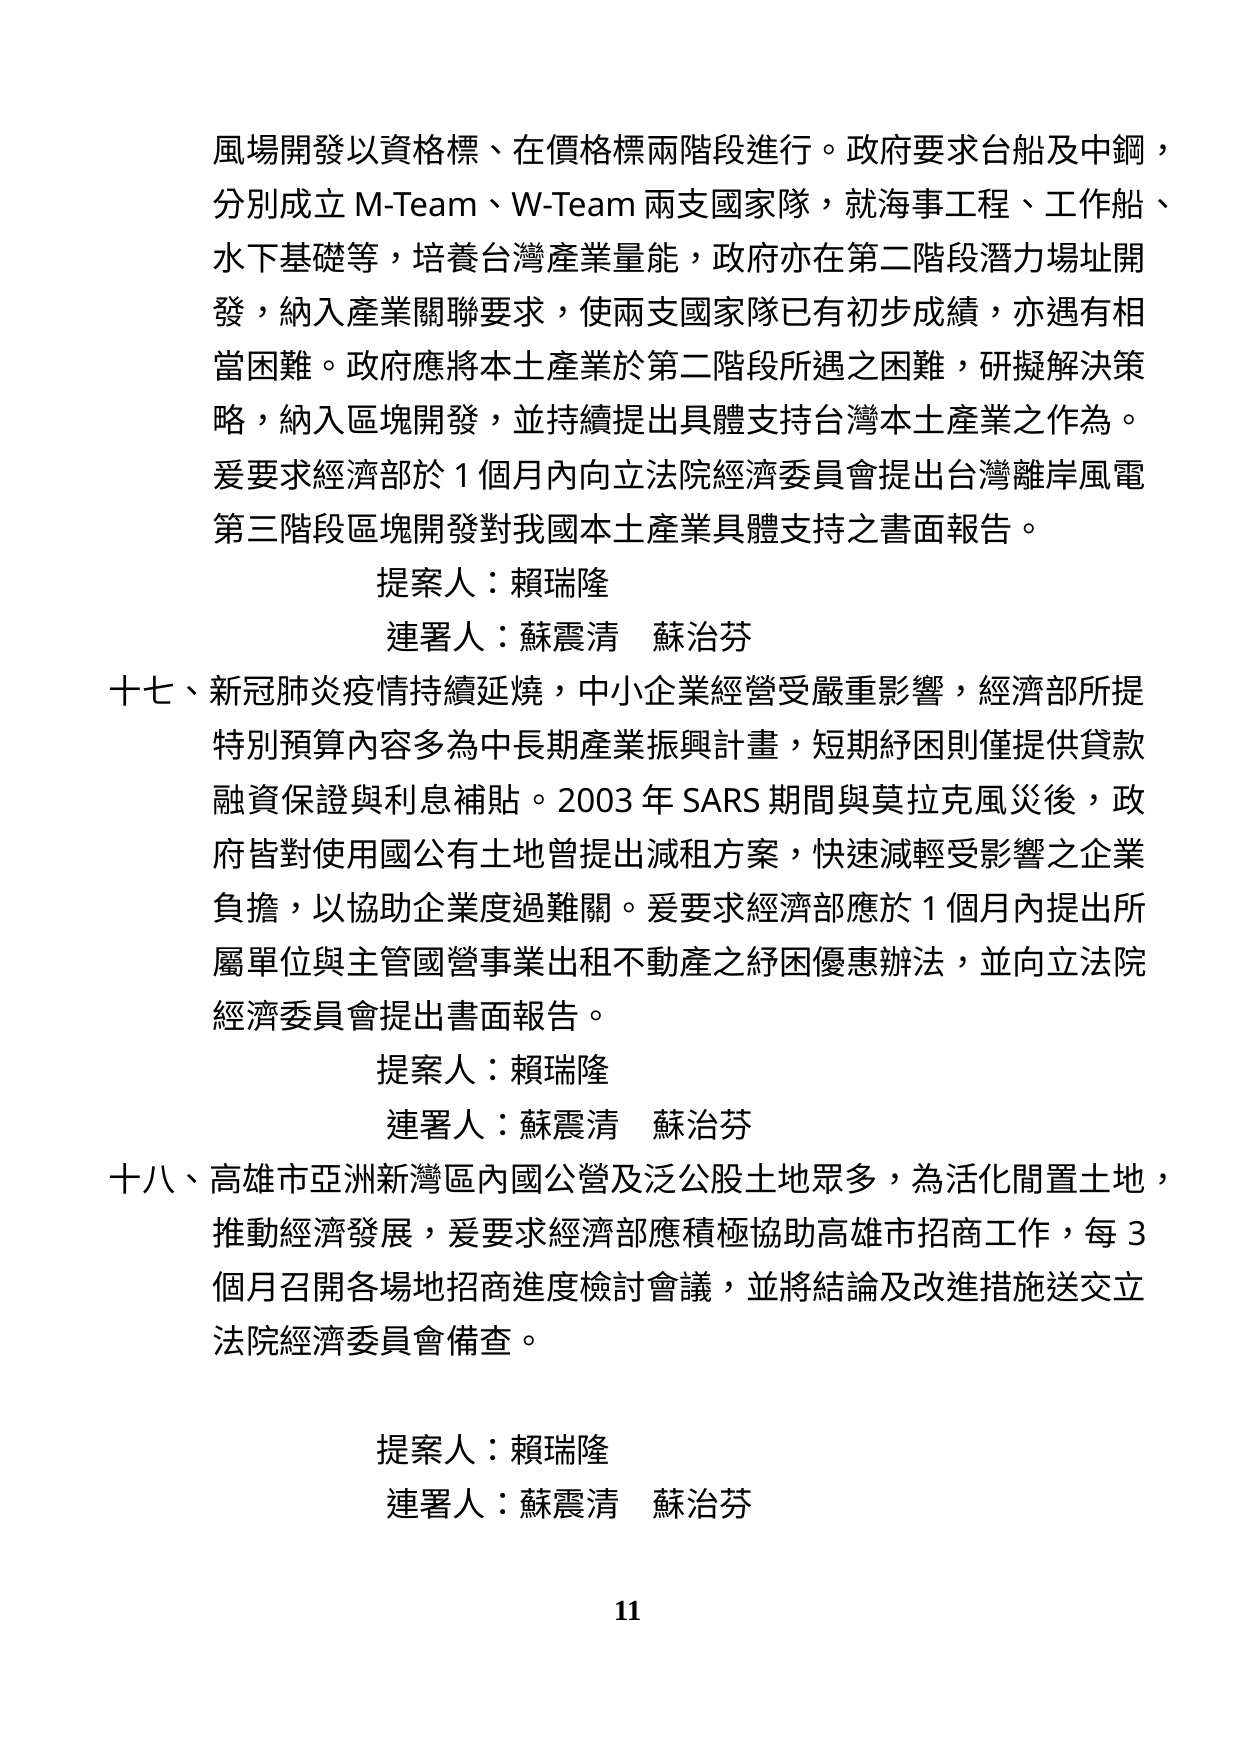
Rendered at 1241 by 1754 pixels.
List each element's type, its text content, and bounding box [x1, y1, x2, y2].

text 連署人：蘇震清 蘇治芬 [213, 606, 1146, 660]
text 提案人：賴瑞隆 [143, 552, 1146, 606]
text 連署人：蘇震清 蘇治芬 [213, 1473, 1146, 1527]
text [109, 119, 1146, 552]
text 提案人：賴瑞隆 [143, 1419, 1146, 1473]
text 連署人：蘇震清 蘇治芬 [213, 1094, 1146, 1148]
text 提案人：賴瑞隆 [143, 1039, 1146, 1094]
text 十八、高雄市亞洲新灣區內國公營及泛公股土地眾多，為活化閒置土地，推動經濟發展，爰要求經濟部應積極協助高雄市招商工作，每3個月召開各場地招商進度檢討會議，並將結論及改進措施送交立法院經濟委員會備查。 [109, 1148, 1146, 1364]
text 十七、新冠肺炎疫情持續延燒，中小企業經營受嚴重影響，經濟部所提特別預算內容多為中長期產業振興計畫，短期紓困則僅提供貸款融資保證與利息補貼。2003年SARS期間與莫拉克風災後，政府皆對使用國公有土地曾提出減租方案，快速減輕受影響之企業負擔，以協助企業度過難關。爰要求經濟部應於1個月內提出所屬單位與主管國營事業出租不動產之紓困優惠辦法，並向立法院經濟委員會提出書面報告。 [109, 660, 1146, 1039]
